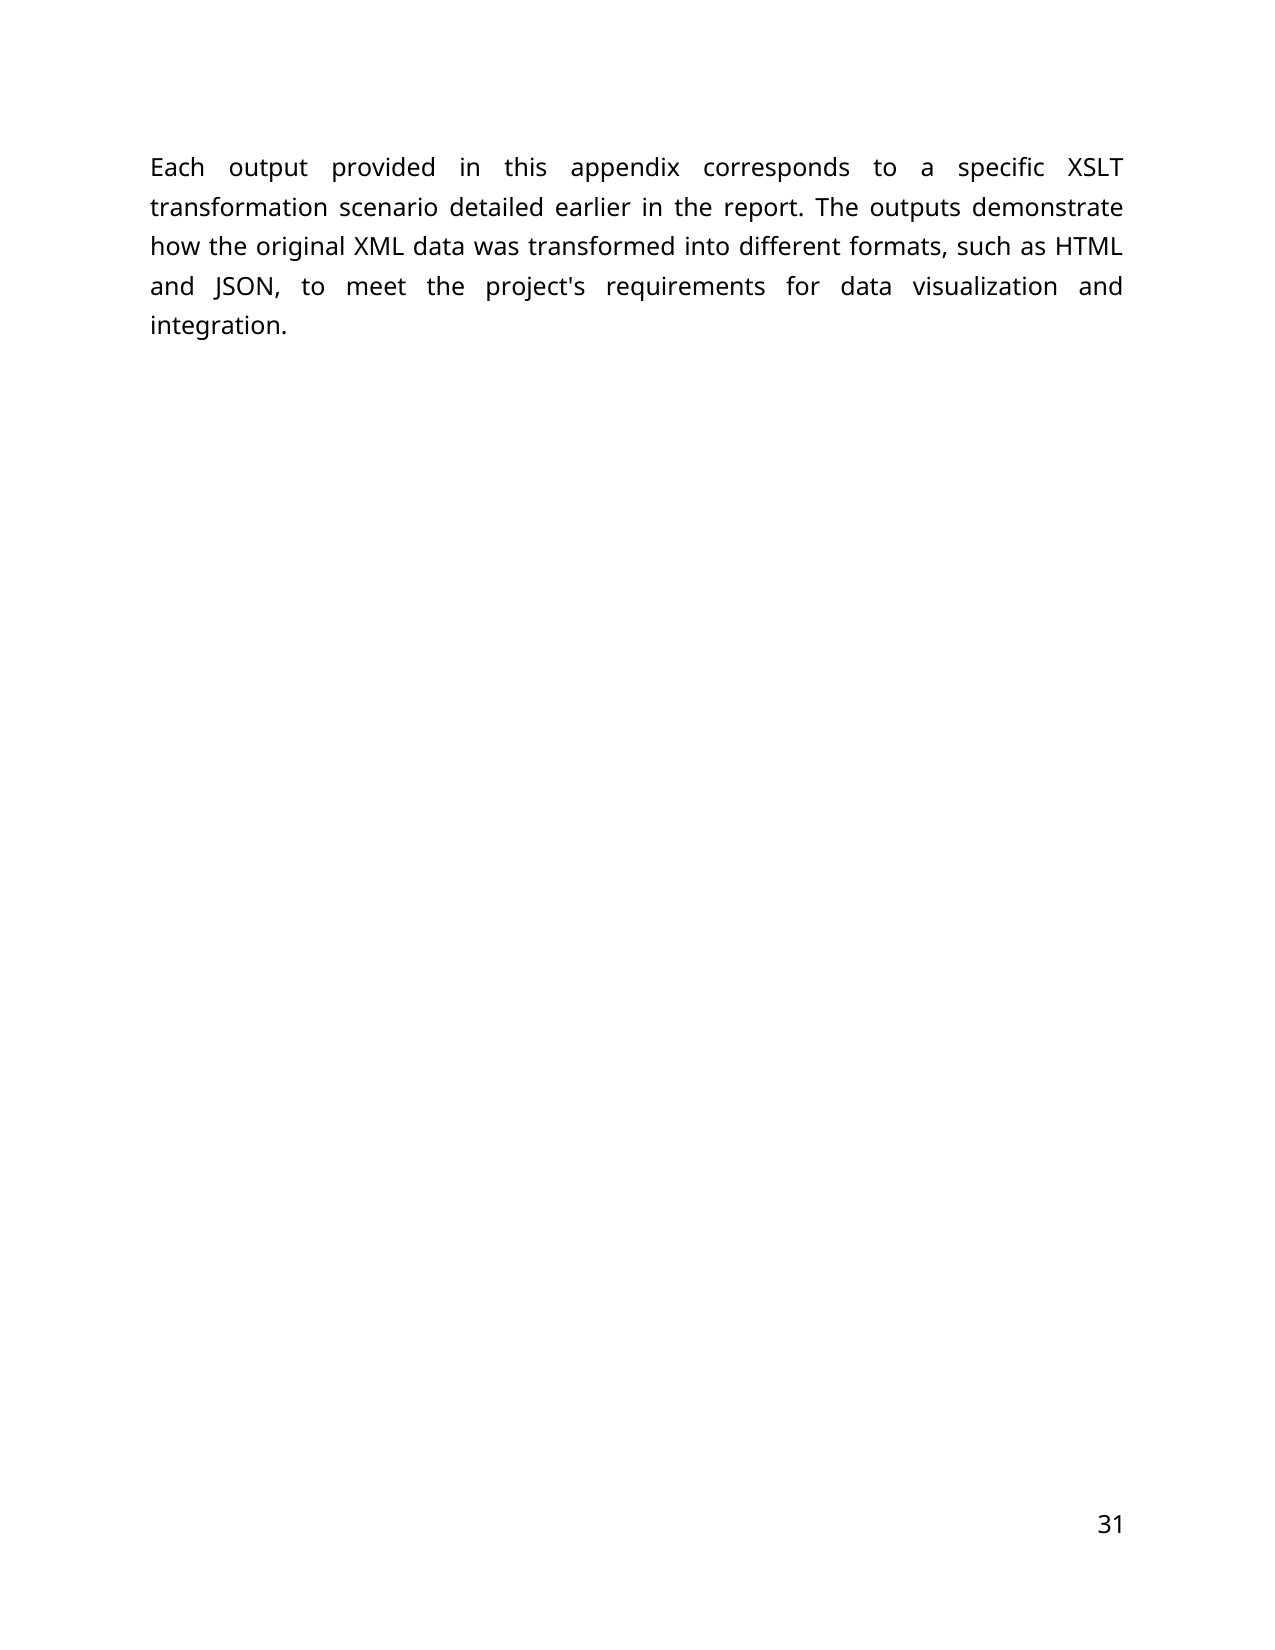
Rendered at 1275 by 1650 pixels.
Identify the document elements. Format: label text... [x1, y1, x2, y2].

text Each output provided in this appendix corresponds to a specific XSLT transformation scenario detailed earlier in the report. The outputs demonstrate how the original XML data was transformed into different formats, such as HTML and JSON, to meet the project's requirements for data visualization and integration. [150, 150, 1125, 342]
